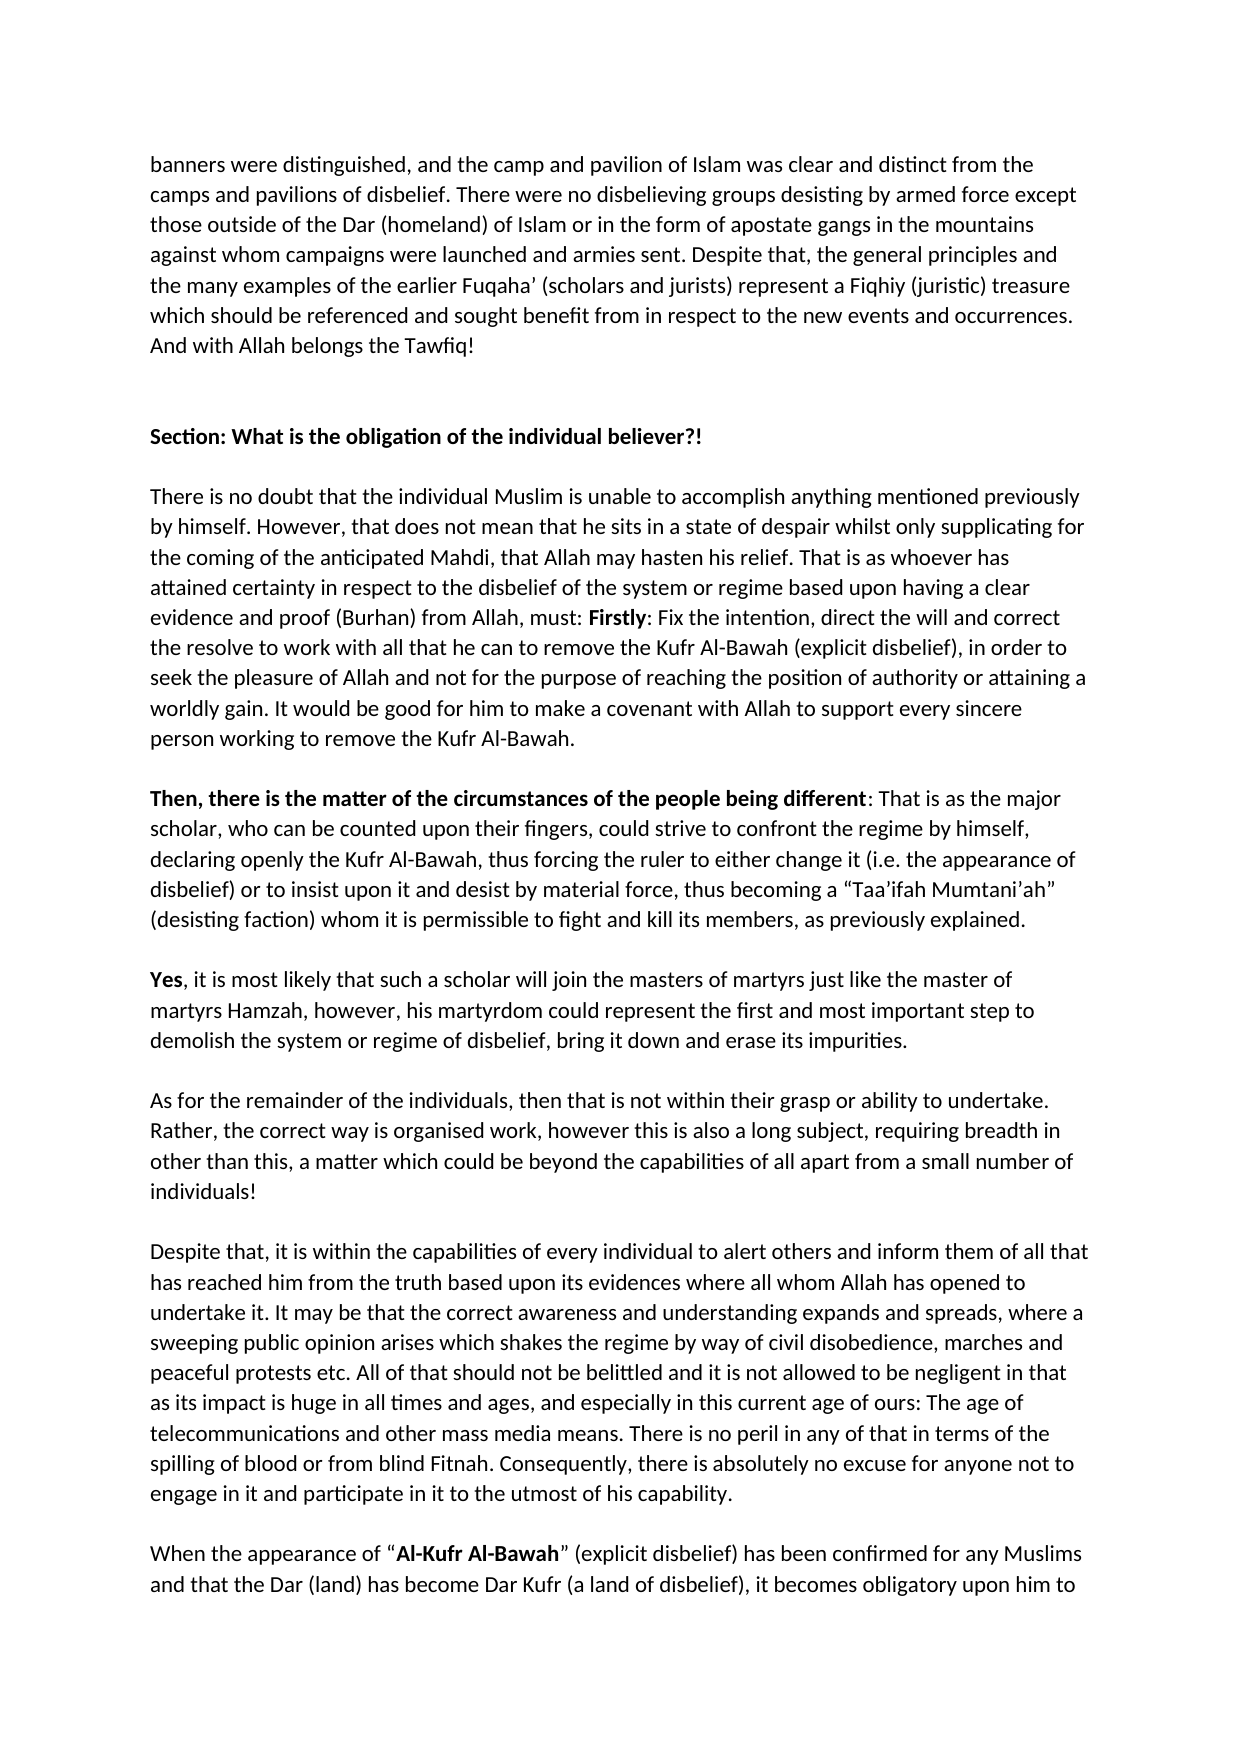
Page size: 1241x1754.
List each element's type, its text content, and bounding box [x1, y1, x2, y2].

text There is no doubt that the individual Muslim is unable to accomplish anything mentioned previously by himself. However, that does not mean that he sits in a state of despair whilst only supplicating for the coming of the anticipated Mahdi, that Allah may hasten his relief. That is as whoever has attained certainty in respect to the disbelief of the system or regime based upon having a clear evidence and proof (Burhan) from Allah, must: Firstly: Fix the intention, direct the will and correct the resolve to work with all that he can to remove the Kufr Al-Bawah (explicit disbelief), in order to seek the pleasure of Allah and not for the purpose of reaching the position of authority or attaining a worldly gain. It would be good for him to make a covenant with Allah to support every sincere person working to remove the Kufr Al-Bawah. [150, 482, 1090, 752]
text As for the remainder of the individuals, then that is not within their grasp or ability to undertake. Rather, the correct way is organised work, however this is also a long subject, requiring breadth in other than this, a matter which could be beyond the capabilities of all apart from a small number of individuals! [150, 1086, 1090, 1205]
text Yes, it is most likely that such a scholar will join the masters of martyrs just like the master of martyrs Hamzah, however, his martyrdom could represent the first and most important step to demolish the system or regime of disbelief, bring it down and erase its impurities. [150, 966, 1090, 1054]
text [150, 1539, 1090, 1598]
text Then, there is the matter of the circumstances of the people being different: That is as the major scholar, who can be counted upon their fingers, could strive to confront the regime by himself, declaring openly the Kufr Al-Bawah, thus forcing the ruler to either change it (i.e. the appearance of disbelief) or to insist upon it and desist by material force, thus becoming a “Taa’ifah Mumtani’ah” (desisting faction) whom it is permissible to fight and kill its members, as previously explained. [150, 784, 1090, 933]
text Section: What is the obligation of the individual believer?! [150, 422, 1090, 450]
text Despite that, it is within the capabilities of every individual to alert others and inform them of all that has reached him from the truth based upon its evidences where all whom Allah has opened to undertake it. It may be that the correct awareness and understanding expands and spreads, where a sweeping public opinion arises which shakes the regime by way of civil disobedience, marches and peaceful protests etc. All of that should not be belittled and it is not allowed to be negligent in that as its impact is huge in all times and ages, and especially in this current age of ours: The age of telecommunications and other mass media means. There is no peril in any of that in terms of the spilling of blood or from blind Fitnah. Consequently, there is absolutely no excuse for anyone not to engage in it and participate in it to the utmost of his capability. [150, 1237, 1090, 1507]
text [150, 150, 1090, 359]
